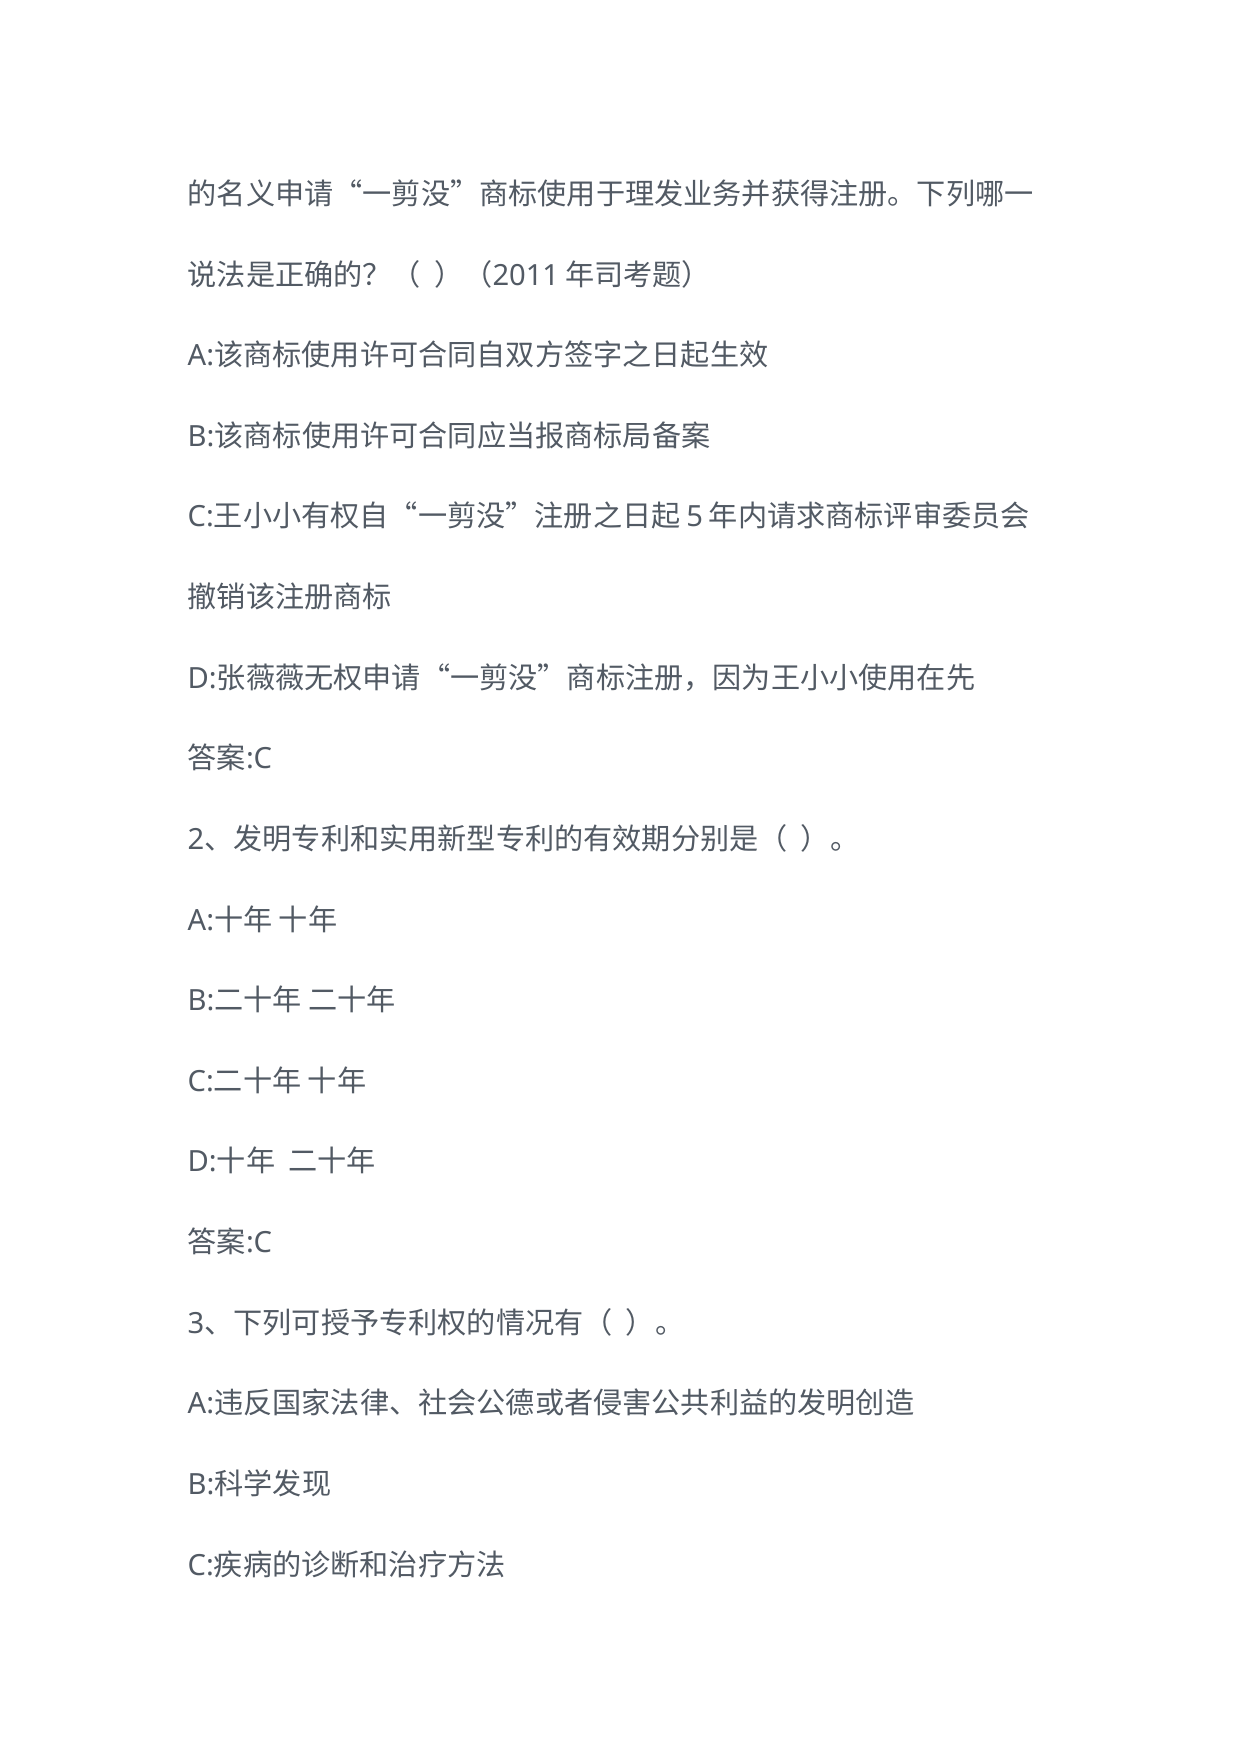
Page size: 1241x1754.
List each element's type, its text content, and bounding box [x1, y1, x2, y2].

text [187, 151, 1053, 313]
text B:该商标使用许可合同应当报商标局备案 [187, 393, 1053, 474]
text 答案:C [187, 1199, 1053, 1280]
text B:二十年 二十年 [187, 958, 1053, 1038]
text 3、下列可授予专利权的情况有（ ）。 [187, 1280, 1053, 1361]
text C:二十年 十年 [187, 1038, 1053, 1119]
text C:王小小有权自“一剪没”注册之日起5年内请求商标评审委员会撤销该注册商标 [187, 474, 1053, 635]
text C:疾病的诊断和治疗方法 [187, 1522, 1053, 1603]
text 答案:C [187, 716, 1053, 796]
text A:十年 十年 [187, 877, 1053, 958]
text 2、发明专利和实用新型专利的有效期分别是（ ）。 [187, 796, 1053, 877]
text B:科学发现 [187, 1441, 1053, 1522]
text D:十年 二十年 [187, 1119, 1053, 1199]
text A:该商标使用许可合同自双方签字之日起生效 [187, 313, 1053, 393]
text D:张薇薇无权申请“一剪没”商标注册，因为王小小使用在先 [187, 635, 1053, 716]
text A:违反国家法律、社会公德或者侵害公共利益的发明创造 [187, 1361, 1053, 1441]
